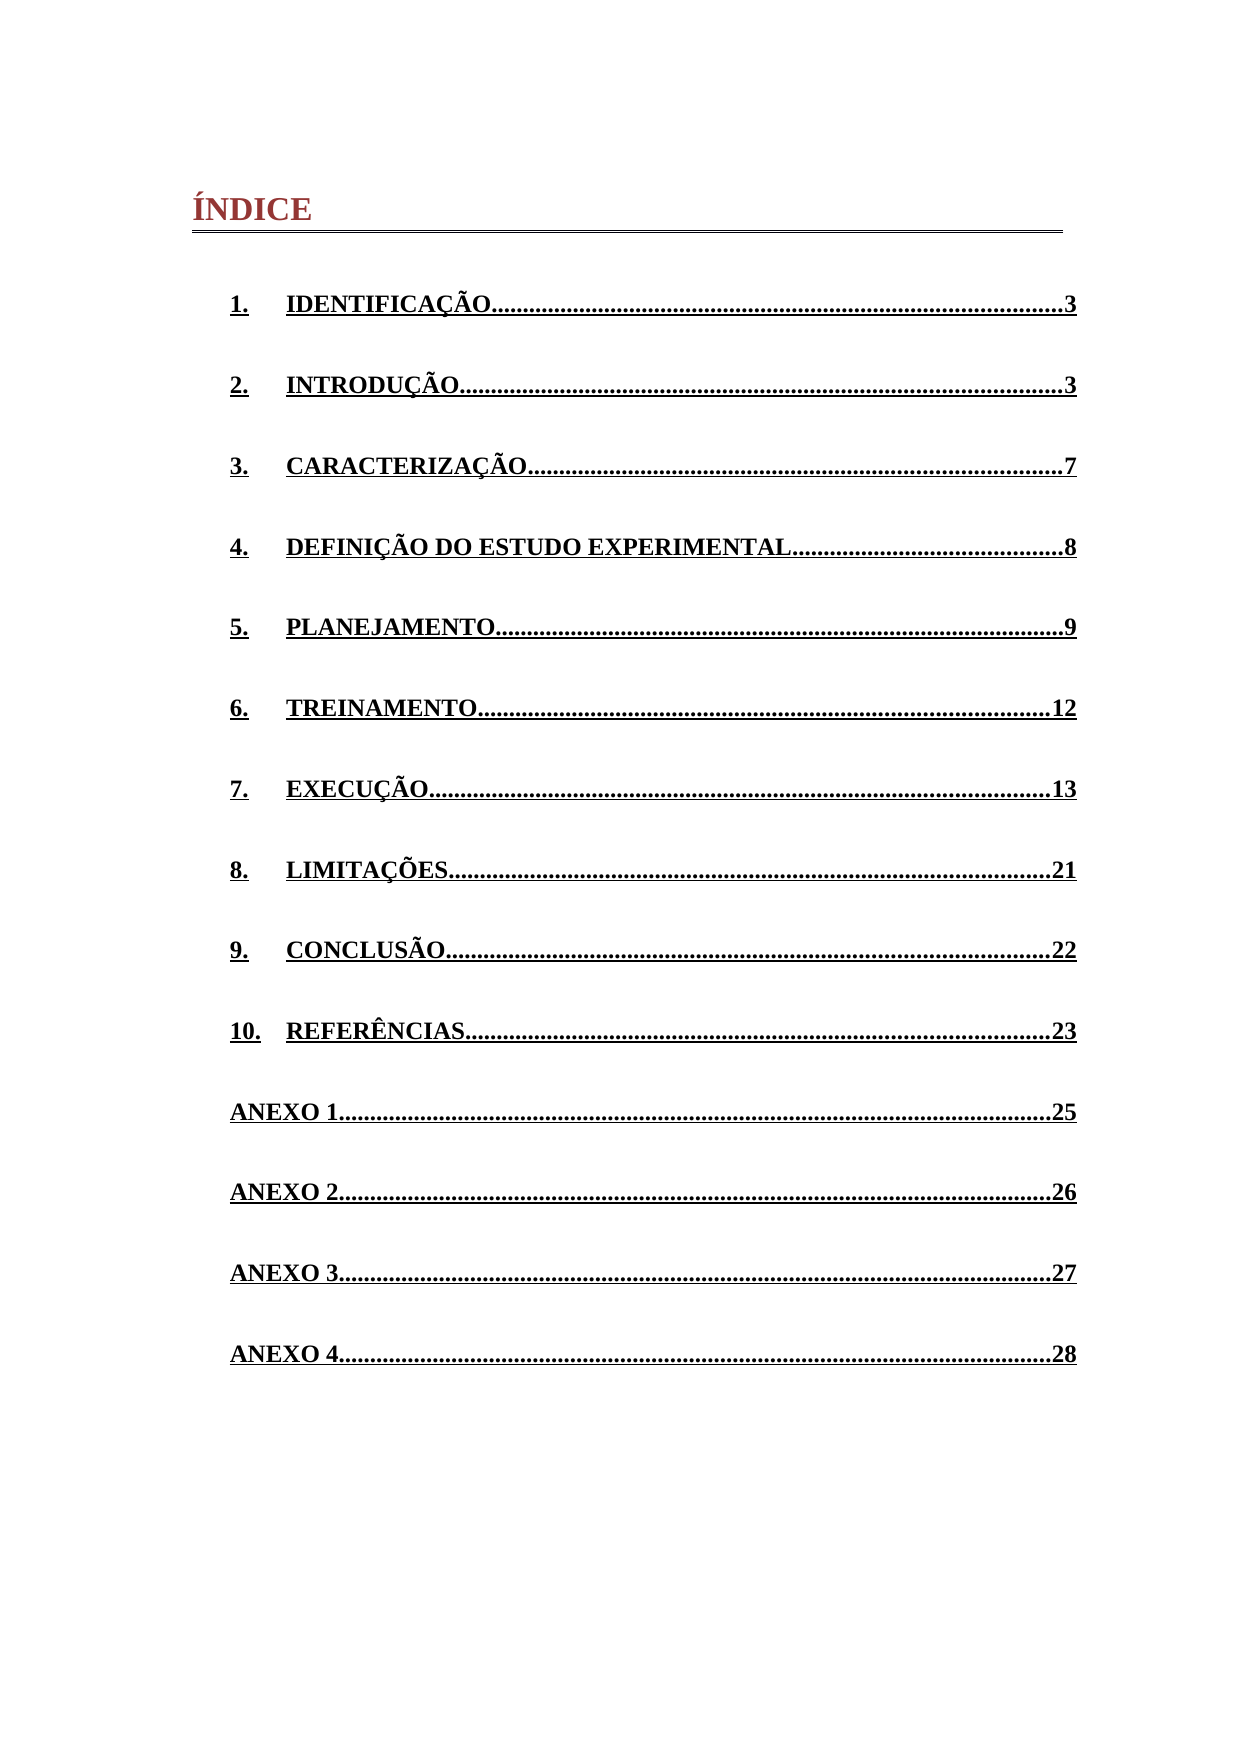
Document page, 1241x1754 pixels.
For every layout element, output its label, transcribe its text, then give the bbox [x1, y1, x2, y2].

text ANEXO 1 25 [192, 1097, 1063, 1126]
text 1. IDENTIFICAÇÃO 3 [192, 289, 1063, 318]
text 7. EXECUÇÃO 13 [192, 774, 1063, 803]
text 2. INTRODUÇÃO 3 [192, 370, 1063, 399]
text 6. TREINAMENTO 12 [192, 693, 1063, 722]
title Índice [192, 189, 1063, 230]
text 4. DEFINIÇÃO DO ESTUDO EXPERIMENTAL 8 [192, 532, 1063, 561]
text ANEXO 4 28 [192, 1339, 1063, 1367]
text 8. LIMITAÇÕES 21 [192, 855, 1063, 883]
text 3. CARACTERIZAÇÃO 7 [192, 451, 1063, 480]
text 5. PLANEJAMENTO 9 [192, 612, 1063, 641]
text ANEXO 2 26 [192, 1177, 1063, 1206]
text 9. CONCLUSÃO 22 [192, 935, 1063, 964]
text ANEXO 3 27 [192, 1258, 1063, 1287]
text 10. REFERÊNCIAS 23 [192, 1016, 1063, 1045]
